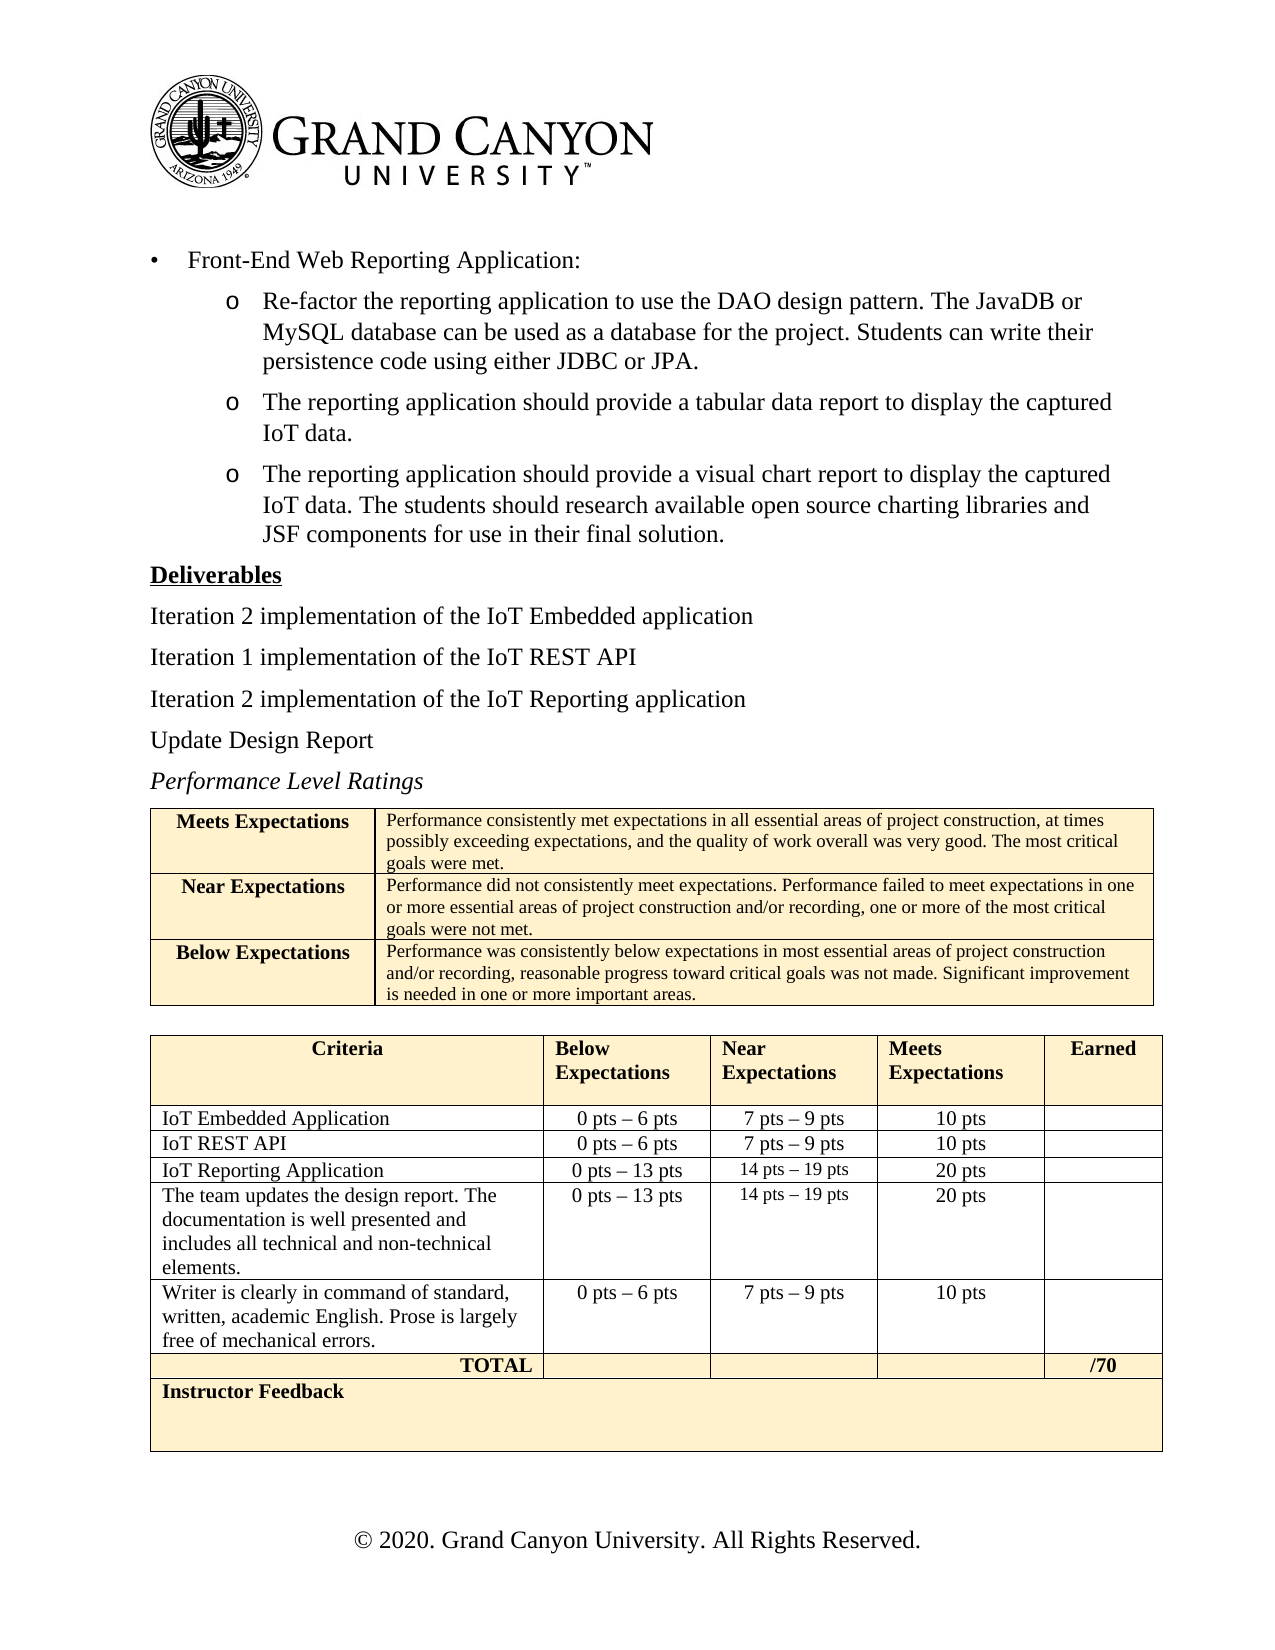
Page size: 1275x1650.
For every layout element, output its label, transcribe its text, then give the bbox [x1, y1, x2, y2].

table_cell IoT REST API [151, 1131, 543, 1157]
table_cell IoT Reporting Application [151, 1158, 543, 1182]
table_cell 0 pts – 6 pts [544, 1106, 710, 1130]
table_cell Performance did not consistently meet expectations. Performance failed to meet expectations in one or more essential areas of project construction and/or recording, one or more of the most critical goals were not met. [376, 874, 1153, 939]
table_header Criteria [151, 1036, 543, 1105]
table_header Below Expectations [544, 1036, 710, 1105]
table_cell [878, 1354, 1044, 1377]
table_cell 0 pts – 6 pts [544, 1280, 710, 1352]
table_cell 7 pts – 9 pts [711, 1280, 877, 1352]
table_cell 0 pts – 13 pts [544, 1158, 710, 1182]
table_cell [711, 1354, 877, 1377]
table_cell [1045, 1131, 1162, 1157]
table_cell Performance was consistently below expectations in most essential areas of project construction and/or recording, reasonable progress toward critical goals was not made. Significant improvement is needed in one or more important areas. [376, 940, 1153, 1005]
text Iteration 2 implementation of the IoT Reporting application [150, 684, 1125, 712]
table_cell 7 pts – 9 pts [711, 1131, 877, 1157]
table_cell IoT Embedded Application [151, 1106, 543, 1130]
table_cell The team updates the design report. The documentation is well presented and includes all technical and non-technical elements. [151, 1183, 543, 1279]
table_cell 20 pts [878, 1183, 1044, 1279]
table_cell 10 pts [878, 1280, 1044, 1352]
table_cell TOTAL [151, 1354, 543, 1377]
table_cell 0 pts – 13 pts [544, 1183, 710, 1279]
table_cell [544, 1354, 710, 1377]
table_header Meets Expectations [878, 1036, 1044, 1105]
table_cell 14 pts – 19 pts [711, 1158, 877, 1182]
list Re-factor the reporting application to use the DAO design pattern. The JavaDB or MySQL database can be used as a database for the project. Students can write their persistence code using either JDBC or JPA. [225, 286, 1125, 374]
table_cell 7 pts – 9 pts [711, 1106, 877, 1130]
table_cell /70 [1045, 1354, 1162, 1377]
table_cell [1045, 1106, 1162, 1130]
list Front-End Web Reporting Application: [150, 245, 1125, 274]
table_cell Below Expectations [151, 940, 374, 1005]
text Update Design Report [150, 725, 1125, 754]
table_cell Near Expectations [151, 874, 374, 939]
text Iteration 2 implementation of the IoT Embedded application [150, 601, 1125, 630]
table_cell 10 pts [878, 1106, 1044, 1130]
picture [150, 75, 654, 188]
list The reporting application should provide a tabular data report to display the captured IoT data. [225, 387, 1125, 447]
table_cell [1045, 1183, 1162, 1279]
text Performance Level Ratings [150, 766, 1125, 795]
table_cell 20 pts [878, 1158, 1044, 1182]
table_cell [1045, 1280, 1162, 1352]
table_header Performance consistently met expectations in all essential areas of project construction, at times possibly exceeding expectations, and the quality of work overall was very good. The most critical goals were met. [376, 809, 1153, 873]
table_cell 10 pts [878, 1131, 1044, 1157]
table_header Near Expectations [711, 1036, 877, 1105]
table_cell Instructor Feedback [151, 1379, 1162, 1451]
text Deliverables [150, 560, 1125, 589]
text Iteration 1 implementation of the IoT REST API [150, 642, 1125, 671]
table_cell [1045, 1158, 1162, 1182]
table_header Meets Expectations [151, 809, 374, 873]
table_header Earned [1045, 1036, 1162, 1105]
table_cell Writer is clearly in command of standard, written, academic English. Prose is largely free of mechanical errors. [151, 1280, 543, 1352]
table_cell 14 pts – 19 pts [711, 1183, 877, 1279]
table_cell 0 pts – 6 pts [544, 1131, 710, 1157]
list The reporting application should provide a visual chart report to display the captured IoT data. The students should research available open source charting libraries and JSF components for use in their final solution. [225, 459, 1125, 547]
